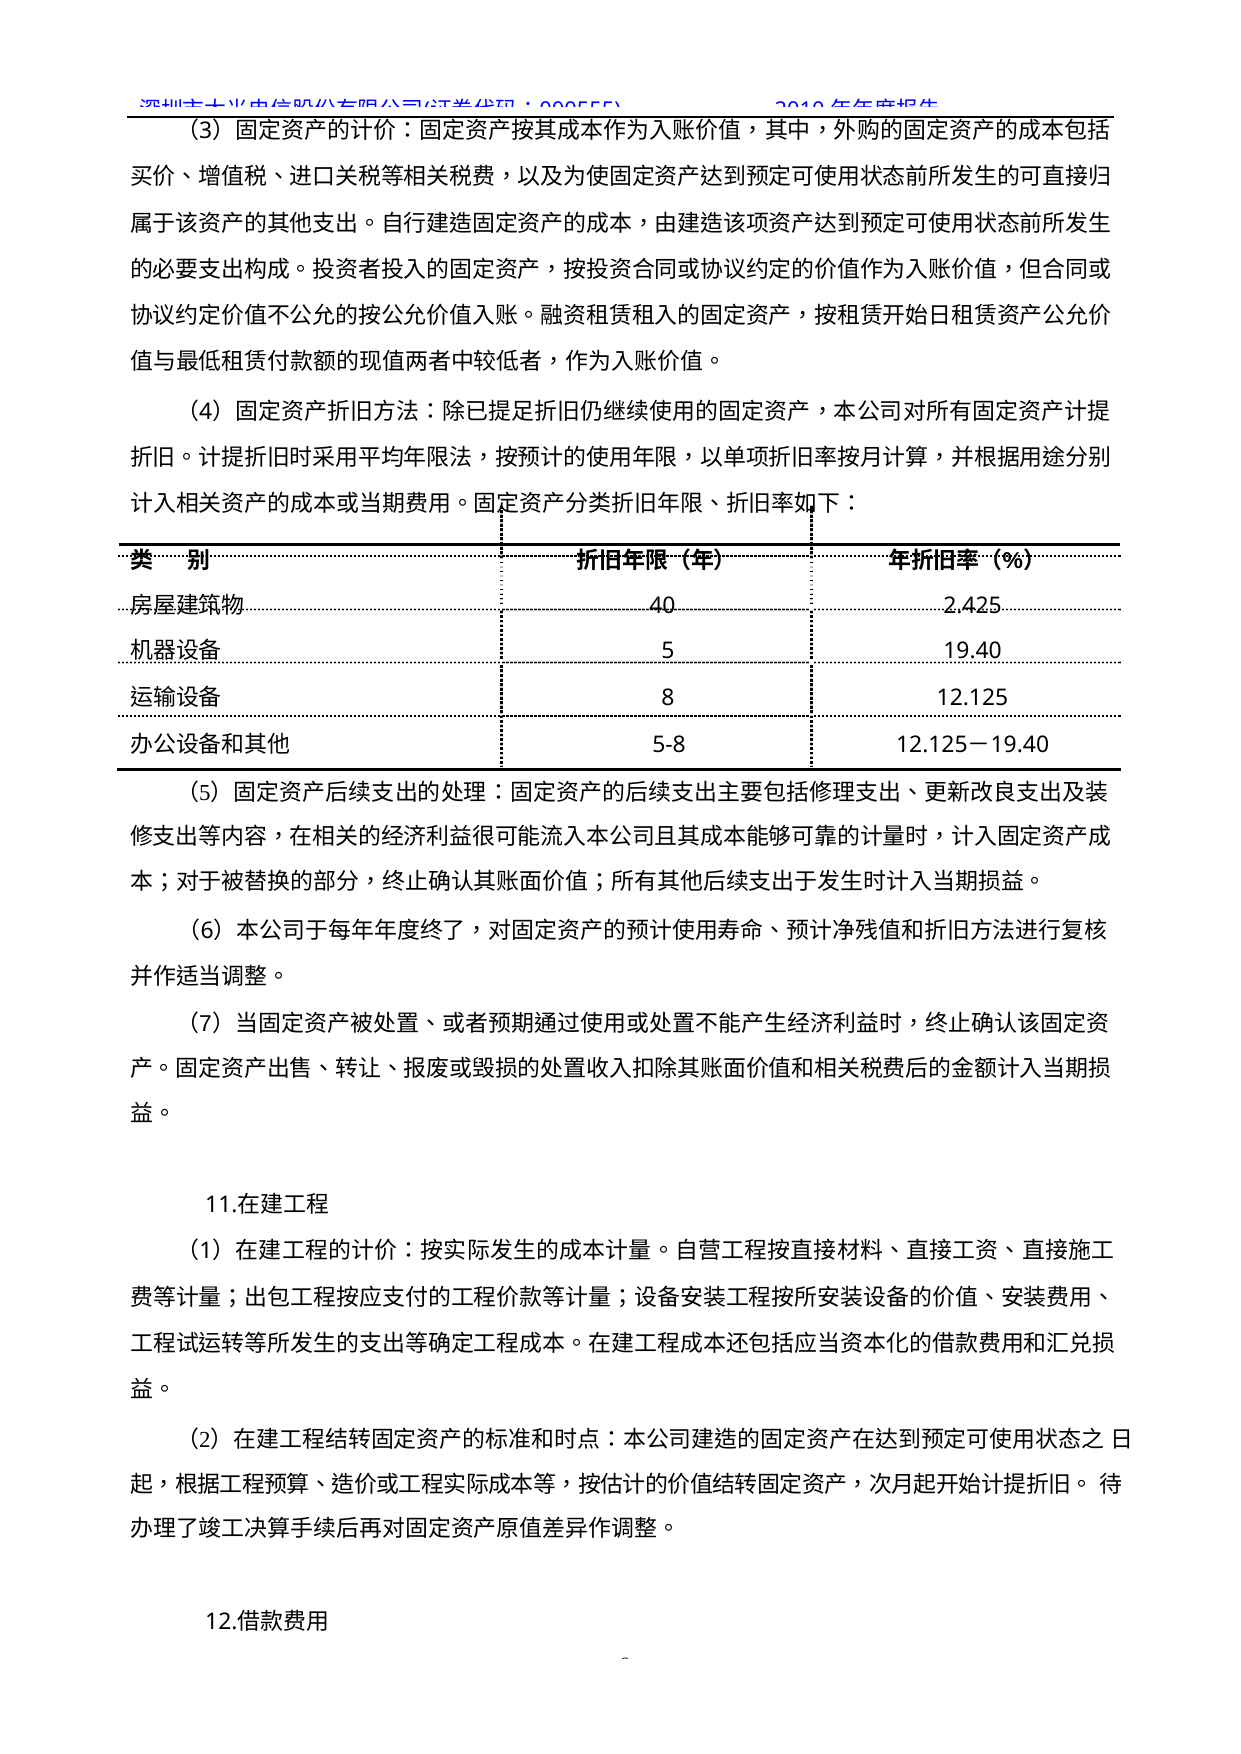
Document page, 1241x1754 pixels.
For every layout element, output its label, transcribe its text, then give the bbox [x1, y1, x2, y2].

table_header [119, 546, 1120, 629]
text （1）在建工程的计价：按实际发生的成本计量。自营工程按直接材料、直接工资、直接施工 费等计量；出包工程按应支付的工程价款等计量；设备安装工程按所安装设备的价值、安装费用、 工程试运转等所发生的支出等确定工程成本。在建工程成本还包括应当资本化的借款费用和汇兑损 益。 [130, 1234, 1116, 1404]
text 11.在建工程 [205, 1188, 1136, 1220]
text （3）固定资产的计价：固定资产按其成本作为入账价值，其中，外购的固定资产的成本包括 买价、增值税、进口关税等相关税费，以及为使固定资产达到预定可使用状态前所发生的可直接归 属于该资产的其他支出。自行建造固定资产的成本，由建造该项资产达到预定可使用状态前所发生 的必要支出构成。投资者投入的固定资产，按投资合同或协议约定的价值作为入账价值，但合同或 协议约定价值不公允的按公允价值入账。融资租赁租入的固定资产，按租赁开始日租赁资产公允价 值与最低租赁付款额的现值两者中较低者，作为入账价值。 [130, 114, 1112, 377]
text （2）在建工程结转固定资产的标准和时点：本公司建造的固定资产在达到预定可使用状态之 日起，根据工程预算、造价或工程实际成本等，按估计的价值结转固定资产，次月起开始计提折旧。 待办理了竣工决算手续后再对固定资产原值差异作调整。 [130, 1423, 1136, 1543]
text 并作适当调整。 [130, 960, 1136, 991]
text （7）当固定资产被处置、或者预期通过使用或处置不能产生经济利益时，终止确认该固定资 产。固定资产出售、转让、报废或毁损的处置收入扣除其账面价值和相关税费后的金额计入当期损 益。 [130, 1006, 1111, 1128]
text （5）固定资产后续支出的处理：固定资产的后续支出主要包括修理支出、更新改良支出及装 修支出等内容，在相关的经济利益很可能流入本公司且其成本能够可靠的计量时，计入固定资产成 本；对于被替换的部分，终止确认其账面价值；所有其他后续支出于发生时计入当期损益。 [130, 776, 1111, 896]
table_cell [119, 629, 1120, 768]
text 12.借款费用 [205, 1605, 1136, 1636]
text （6）本公司于每年年度终了，对固定资产的预计使用寿命、预计净残值和折旧方法进行复核 [177, 914, 1136, 946]
text （4）固定资产折旧方法：除已提足折旧仍继续使用的固定资产，本公司对所有固定资产计提 折旧。计提折旧时采用平均年限法，按预计的使用年限，以单项折旧率按月计算，并根据用途分别 计入相关资产的成本或当期费用。固定资产分类折旧年限、折旧率如下： [130, 395, 1111, 518]
picture [118, 504, 1121, 768]
